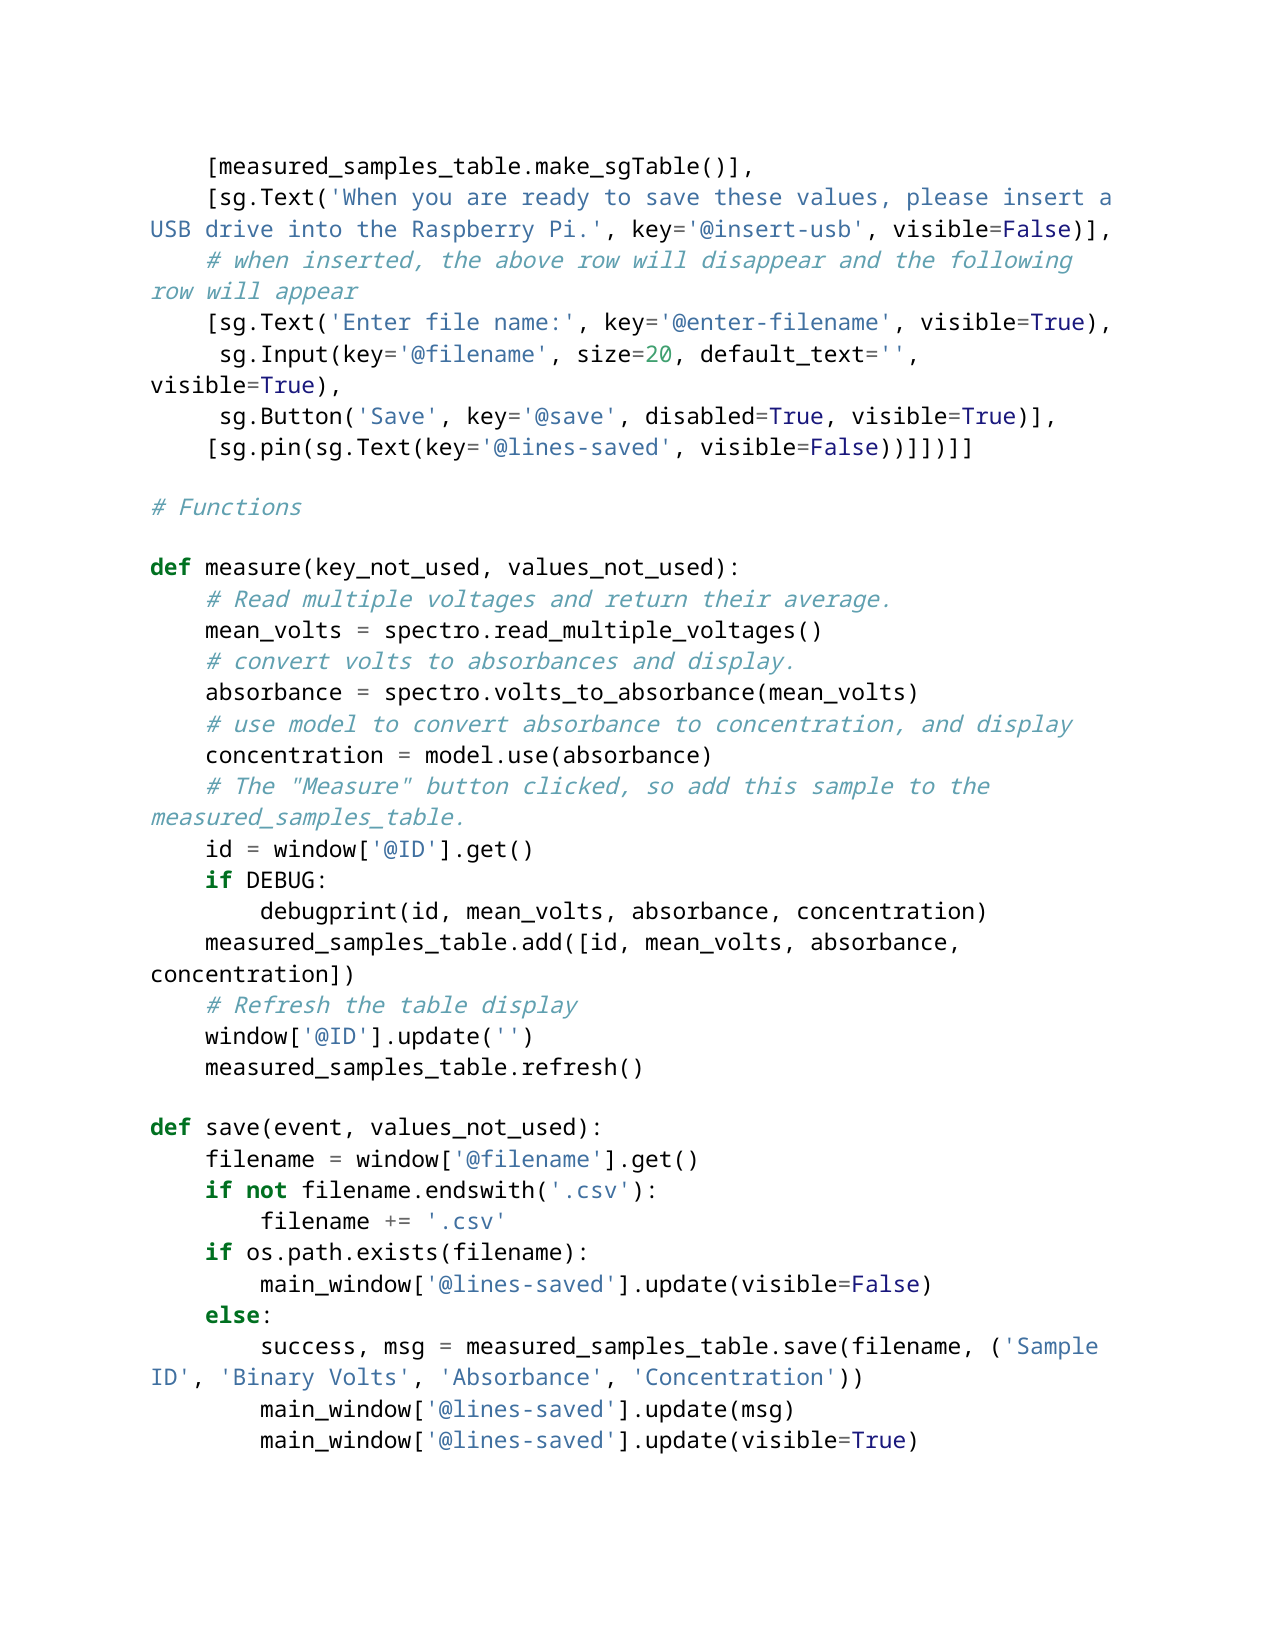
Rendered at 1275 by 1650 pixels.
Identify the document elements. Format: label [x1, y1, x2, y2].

text [150, 150, 1125, 1484]
